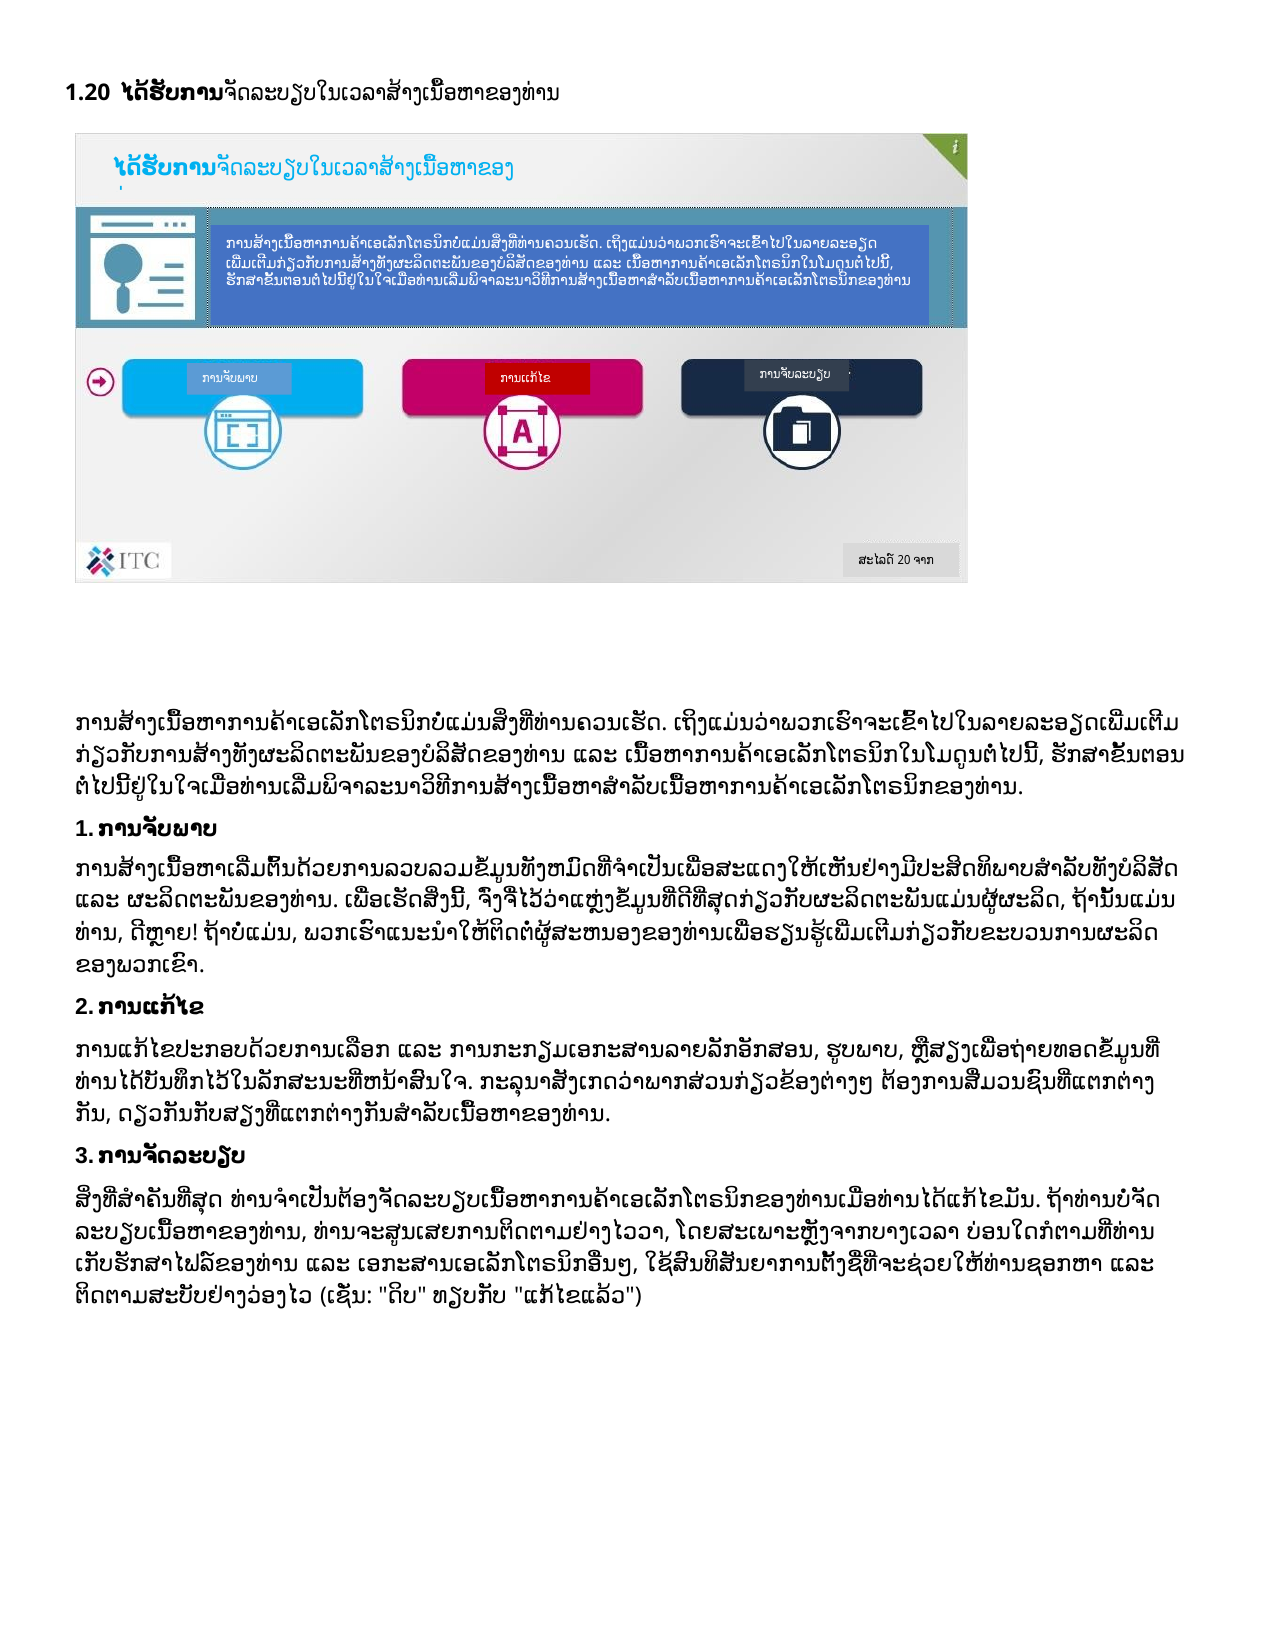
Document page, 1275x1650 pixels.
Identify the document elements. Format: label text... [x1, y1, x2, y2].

picture [75, 133, 968, 583]
subtitle ການຈັບພາບ [75, 815, 1217, 842]
text ການສ້າງເນື້ອຫາເລີ່ມຕົ້ນດ້ວຍການລວບລວມຂໍ້ມູນທັງຫມົດທີ່ຈໍາເປັນເພື່ອສະແດງໃຫ້ເຫັນຢ່າງມີປະສິດທິພາບສຳລັບທັງບໍລິສັດ ແລະ ຜະລິດຕະພັນຂອງທ່ານ. ເພື່ອເຮັດສິ່ງນີ້, ຈົ່ງຈື່ໄວ້ວ່າແຫຼ່ງຂໍ້ມູນທີ່ດີທີ່ສຸດກ່ຽວກັບຜະລິດຕະພັນແມ່ນຜູ້ຜະລິດ, ຖ້ານັ້ນແມ່ນທ່ານ, ດີຫຼາຍ! ຖ້າບໍ່ແມ່ນ, ພວກເຮົາແນະນໍາໃຫ້ຕິດຕໍ່ຜູ້ສະຫນອງຂອງທ່ານເພື່ອຮຽນຮູ້ເພີ່ມເຕີມກ່ຽວກັບຂະບວນການຜະລິດຂອງພວກເຂົາ. [75, 856, 1178, 979]
text ການແກ້ໄຂປະກອບດ້ວຍການເລືອກ ແລະ ການກະກຽມເອກະສານລາຍລັກອັກສອນ, ຮູບພາບ, ຫຼືສຽງເພື່ອຖ່າຍທອດຂໍ້ມູນທີ່ທ່ານໄດ້ບັນທຶກໄວ້ໃນລັກສະນະທີ່ຫນ້າສົນໃຈ. ກະລຸນາສັງເກດວ່າພາກສ່ວນກ່ຽວຂ້ອງຕ່າງໆ ຕ້ອງການສື່ມວນຊົນທີ່ແຕກຕ່າງກັນ, ດຽວກັນກັບສຽງທີ່ແຕກຕ່າງກັນສໍາລັບເນື້ອຫາຂອງທ່ານ. [75, 1033, 1190, 1129]
subtitle ການແກ້ໄຂ [75, 993, 1217, 1019]
text ສິ່ງທີ່ສໍາຄັນທີ່ສຸດ ທ່ານຈໍາເປັນຕ້ອງຈັດລະບຽບເນື້ອຫາການຄ້າເອເລັກໂຕຣນິກຂອງທ່ານເມື່ອທ່ານໄດ້ແກ້ໄຂມັນ. ຖ້າທ່ານບໍ່ຈັດລະບຽບເນື້ອຫາຂອງທ່ານ, ທ່ານຈະສູນເສຍການຕິດຕາມຢ່າງໄວວາ, ໂດຍສະເພາະຫຼັງຈາກບາງເວລາ ບ່ອນໃດກໍຕາມທີ່ທ່ານເກັບຮັກສາໄຟລ໌ຂອງທ່ານ ແລະ ເອກະສານເອເລັກໂຕຣນິກອື່ນໆ, ໃຊ້ສົນທິສັນຍາການຕັ້ງຊື່ທີ່ຈະຊ່ວຍໃຫ້ທ່ານຊອກຫາ ແລະ ຕິດຕາມສະບັບຢ່າງວ່ອງໄວ (ເຊັ່ນ: "ດິບ" ທຽບກັບ "ແກ້ໄຂແລ້ວ") [75, 1183, 1187, 1311]
subtitle ການ​ຈັດ​ລະບຽບ [75, 1142, 1217, 1169]
text ການສ້າງເນື້ອຫາການຄ້າເອເລັກໂຕຣນິກບໍ່ແມ່ນສິ່ງທີ່ທ່ານຄວນເຮັດ. ເຖິງແມ່ນວ່າພວກເຮົາຈະເຂົ້າໄປໃນລາຍລະອຽດເພີ່ມເຕີມກ່ຽວກັບການສ້າງທັງຜະລິດຕະພັນຂອງບໍລິສັດຂອງທ່ານ ແລະ ເນື້ອຫາການຄ້າເອເລັກໂຕຣນິກໃນໂມດູນຕໍ່ໄປນີ້, ຮັກສາຂັ້ນຕອນຕໍ່ໄປນີ້ຢູ່ໃນໃຈເມື່ອທ່ານເລີ່ມພິຈາລະນາວິທີການສ້າງເນື້ອຫາສໍາລັບເນື້ອຫາການຄ້າເອເລັກໂຕຣນິກຂອງທ່ານ. [75, 706, 1190, 801]
list ໄດ້ຮັບການຈັດລະບຽບໃນເວລາສ້າງເນື້ອຫາຂອງທ່ານ [64, 76, 1217, 107]
